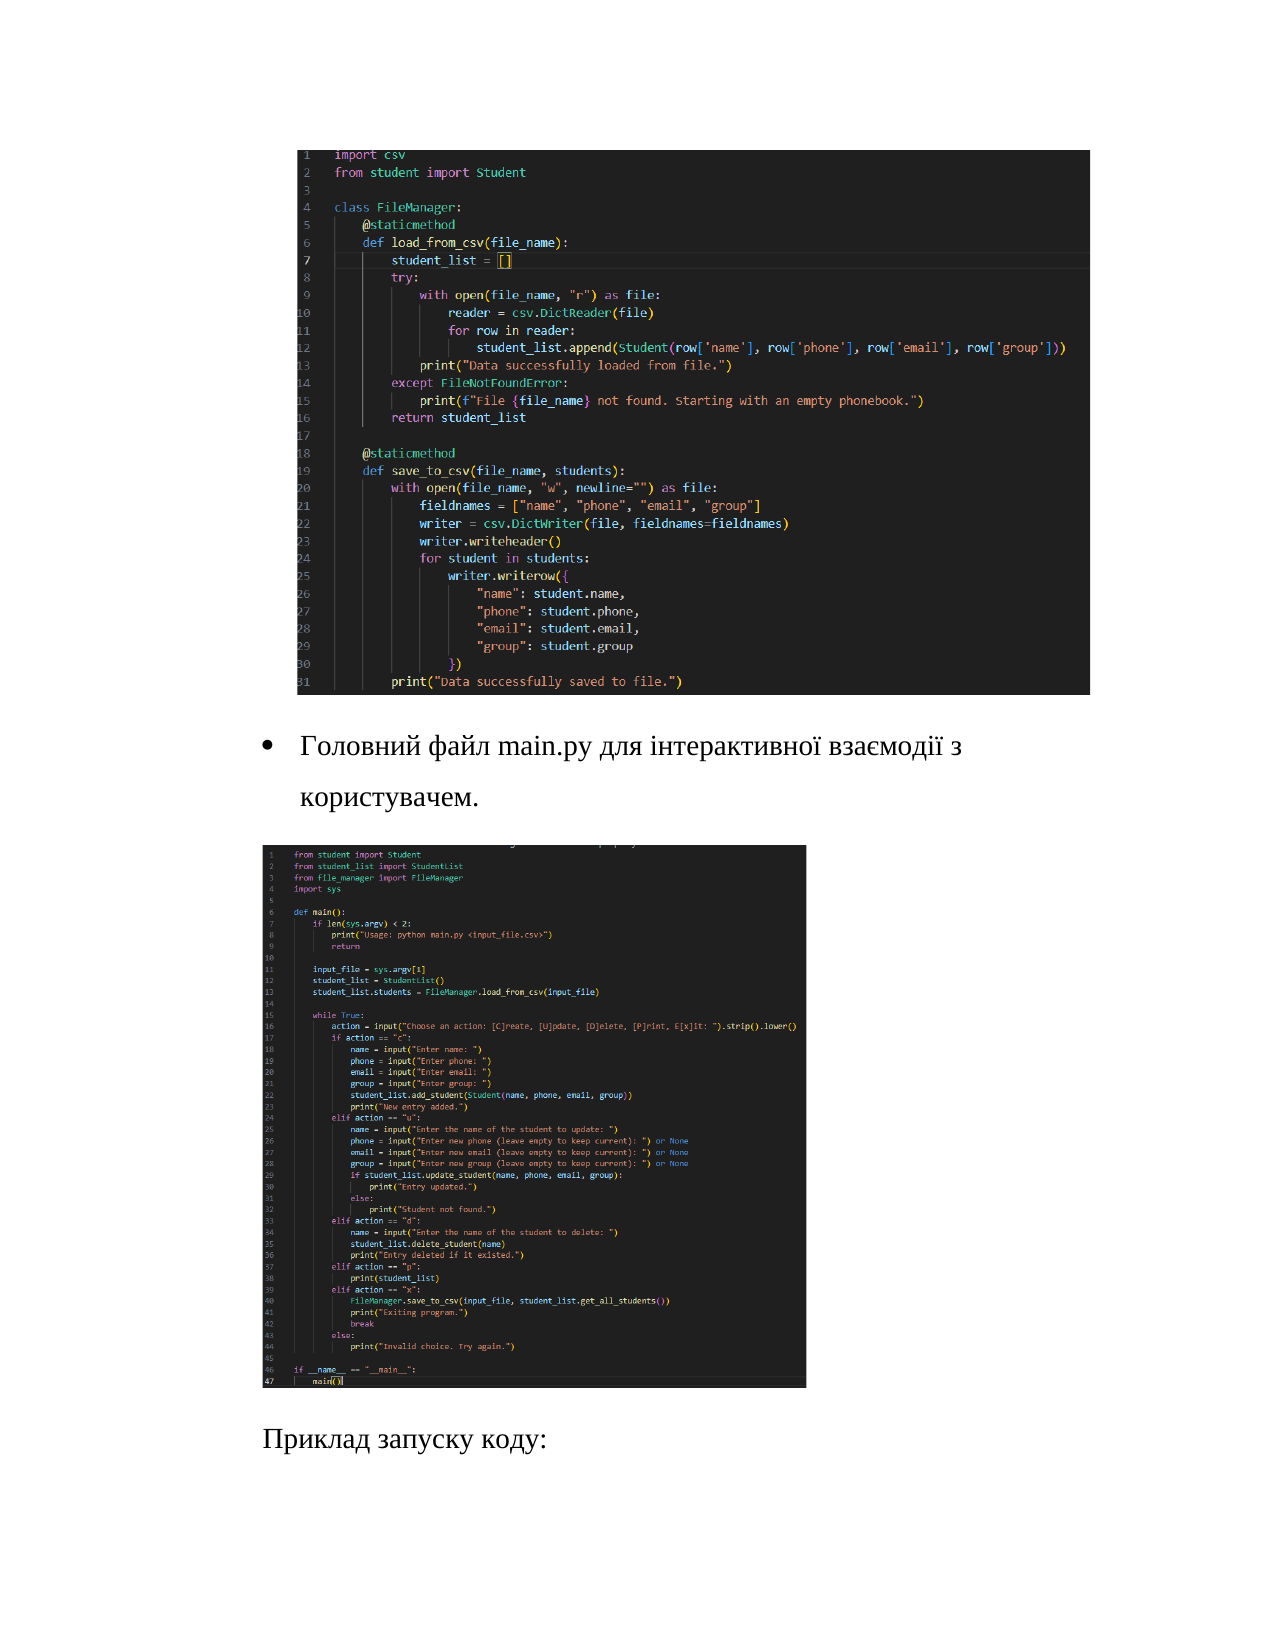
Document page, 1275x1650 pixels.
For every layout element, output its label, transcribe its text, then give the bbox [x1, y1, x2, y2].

picture [297, 150, 1091, 695]
text Приклад запуску коду: [262, 1421, 1125, 1455]
picture [262, 845, 807, 1388]
list Головний файл main.py для інтерактивної взаємодії з користувачем. [262, 728, 1125, 812]
